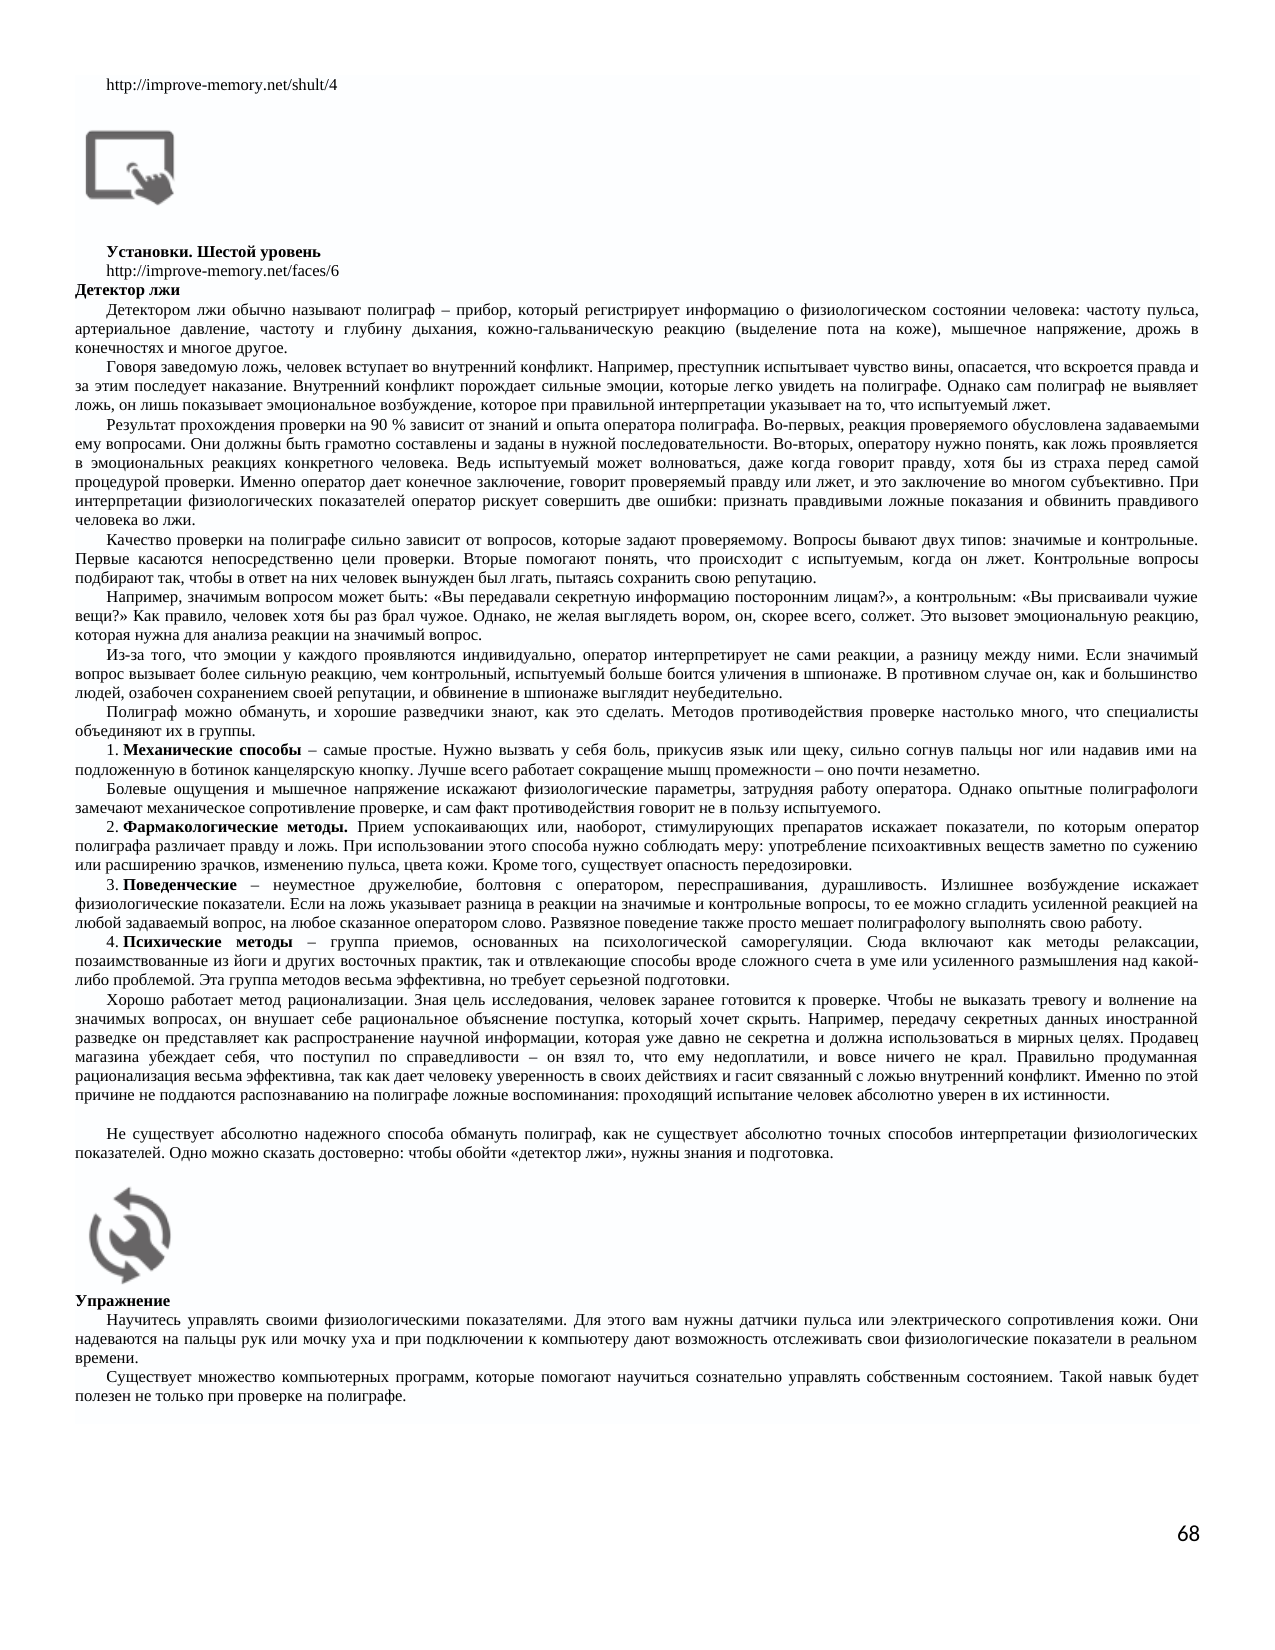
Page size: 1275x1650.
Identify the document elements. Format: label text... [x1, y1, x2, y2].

text Существует множество компьютерных программ, которые помогают научиться сознательно управлять собственным состоянием. Такой навык будет полезен не только при проверке на полиграфе. [75, 1367, 1200, 1405]
text 1. Механические способы – самые простые. Нужно вызвать у себя боль, прикусив язык или щеку, сильно согнув пальцы ног или надавив ими на подложенную в ботинок канцелярскую кнопку. Лучше всего работает сокращение мышц промежности – оно почти незаметно. [75, 740, 1200, 778]
text 3. Поведенческие – неуместное дружелюбие, болтовня с оператором, переспрашивания, дурашливость. Излишнее возбуждение искажает физиологические показатели. Если на ложь указывает разница в реакции на значимые и контрольные вопросы, то ее можно сгладить усиленной реакцией на любой задаваемый вопрос, на любое сказанное оператором слово. Развязное поведение также просто мешает полиграфологу выполнять свою работу. [75, 874, 1200, 932]
text http://improve-memory.net/shult/4 [75, 75, 1200, 94]
text Из-за того, что эмоции у каждого проявляются индивидуально, оператор интерпретирует не сами реакции, а разницу между ними. Если значимый вопрос вызывает более сильную реакцию, чем контрольный, испытуемый больше боится уличения в шпионаже. В противном случае он, как и большинство людей, озабочен сохранением своей репутации, и обвинение в шпионаже выглядит неубедительно. [75, 644, 1200, 702]
text Хорошо работает метод рационализации. Зная цель исследования, человек заранее готовится к проверке. Чтобы не выказать тревогу и волнение на значимых вопросах, он внушает себе рациональное объяснение поступка, который хочет скрыть. Например, передачу секретных данных иностранной разведке он представляет как распространение научной информации, которая уже давно не секретна и должна использоваться в мирных целях. Продавец магазина убеждает себя, что поступил по справедливости – он взял то, что ему недоплатили, и вовсе ничего не крал. Правильно продуманная рационализация весьма эффективна, так как дает человеку уверенность в своих действиях и гасит связанный с ложью внутренний конфликт. Именно по этой причине не поддаются распознаванию на полиграфе ложные воспоминания: проходящий испытание человек абсолютно уверен в их истинности. [75, 989, 1200, 1104]
text Упражнение [75, 1290, 1200, 1309]
text Полиграф можно обмануть, и хорошие разведчики знают, как это сделать. Методов противодействия проверке настолько много, что специалисты объединяют их в группы. [75, 702, 1200, 740]
text Говоря заведомую ложь, человек вступает во внутренний конфликт. Например, преступник испытывает чувство вины, опасается, что вскроется правда и за этим последует наказание. Внутренний конфликт порождает сильные эмоции, которые легко увидеть на полиграфе. Однако сам полиграф не выявляет ложь, он лишь показывает эмоциональное возбуждение, которое при правильной интерпретации указывает на то, что испытуемый лжет. [75, 357, 1200, 414]
text 2. Фармакологические методы. Прием успокаивающих или, наоборот, стимулирующих препаратов искажает показатели, по которым оператор полиграфа различает правду и ложь. При использовании этого способа нужно соблюдать меру: употребление психоактивных веществ заметно по сужению или расширению зрачков, изменению пульса, цвета кожи. Кроме того, существует опасность передозировки. [75, 817, 1200, 874]
text http://improve-memory.net/faces/6 [75, 261, 1200, 280]
text Детектор лжи [75, 280, 1200, 299]
text Результат прохождения проверки на 90 % зависит от знаний и опыта оператора полиграфа. Во-первых, реакция проверяемого обусловлена задаваемыми ему вопросами. Они должны быть грамотно составлены и заданы в нужной последовательности. Во-вторых, оператору нужно понять, как ложь проявляется в эмоциональных реакциях конкретного человека. Ведь испытуемый может волноваться, даже когда говорит правду, хотя бы из страха перед самой процедурой проверки. Именно оператор дает конечное заключение, говорит проверяемый правду или лжет, и это заключение во многом субъективно. При интерпретации физиологических показателей оператор рискует совершить две ошибки: признать правдивыми ложные показания и обвинить правдивого человека во лжи. [75, 414, 1200, 529]
text Детектором лжи обычно называют полиграф – прибор, который регистрирует информацию о физиологическом состоянии человека: частоту пульса, артериальное давление, частоту и глубину дыхания, кожно-гальваническую реакцию (выделение пота на коже), мышечное напряжение, дрожь в конечностях и многое другое. [75, 299, 1200, 357]
text Не существует абсолютно надежного способа обмануть полиграф, как не существует абсолютно точных способов интерпретации физиологических показателей. Одно можно сказать достоверно: чтобы обойти «детектор лжи», нужны знания и подготовка. [75, 1123, 1200, 1162]
text Например, значимым вопросом может быть: «Вы передавали секретную информацию посторонним лицам?», а контрольным: «Вы присваивали чужие вещи?» Как правило, человек хотя бы раз брал чужое. Однако, не желая выглядеть вором, он, скорее всего, солжет. Это вызовет эмоциональную реакцию, которая нужна для анализа реакции на значимый вопрос. [75, 587, 1200, 644]
text 4. Психические методы – группа приемов, основанных на психологической саморегуляции. Сюда включают как методы релаксации, позаимствованные из йоги и других восточных практик, так и отвлекающие способы вроде сложного счета в уме или усиленного размышления над какой-либо проблемой. Эта группа методов весьма эффективна, но требует серьезной подготовки. [75, 932, 1200, 989]
text Установки. Шестой уровень [75, 242, 1200, 261]
text Качество проверки на полиграфе сильно зависит от вопросов, которые задают проверяемому. Вопросы бывают двух типов: значимые и контрольные. Первые касаются непосредственно цели проверки. Вторые помогают понять, что происходит с испытуемым, когда он лжет. Контрольные вопросы подбирают так, чтобы в ответ на них человек вынужден был лгать, пытаясь сохранить свою репутацию. [75, 529, 1200, 587]
text Научитесь управлять своими физиологическими показателями. Для этого вам нужны датчики пульса или электрического сопротивления кожи. Они надеваются на пальцы рук или мочку уха и при подключении к компьютеру дают возможность отслеживать свои физиологические показатели в реальном времени. [75, 1309, 1200, 1367]
picture [75, 113, 185, 223]
text Болевые ощущения и мышечное напряжение искажают физиологические параметры, затрудняя работу оператора. Однако опытные полиграфологи замечают механическое сопротивление проверке, и сам факт противодействия говорит не в пользу испытуемого. [75, 778, 1200, 817]
picture [75, 1181, 185, 1291]
